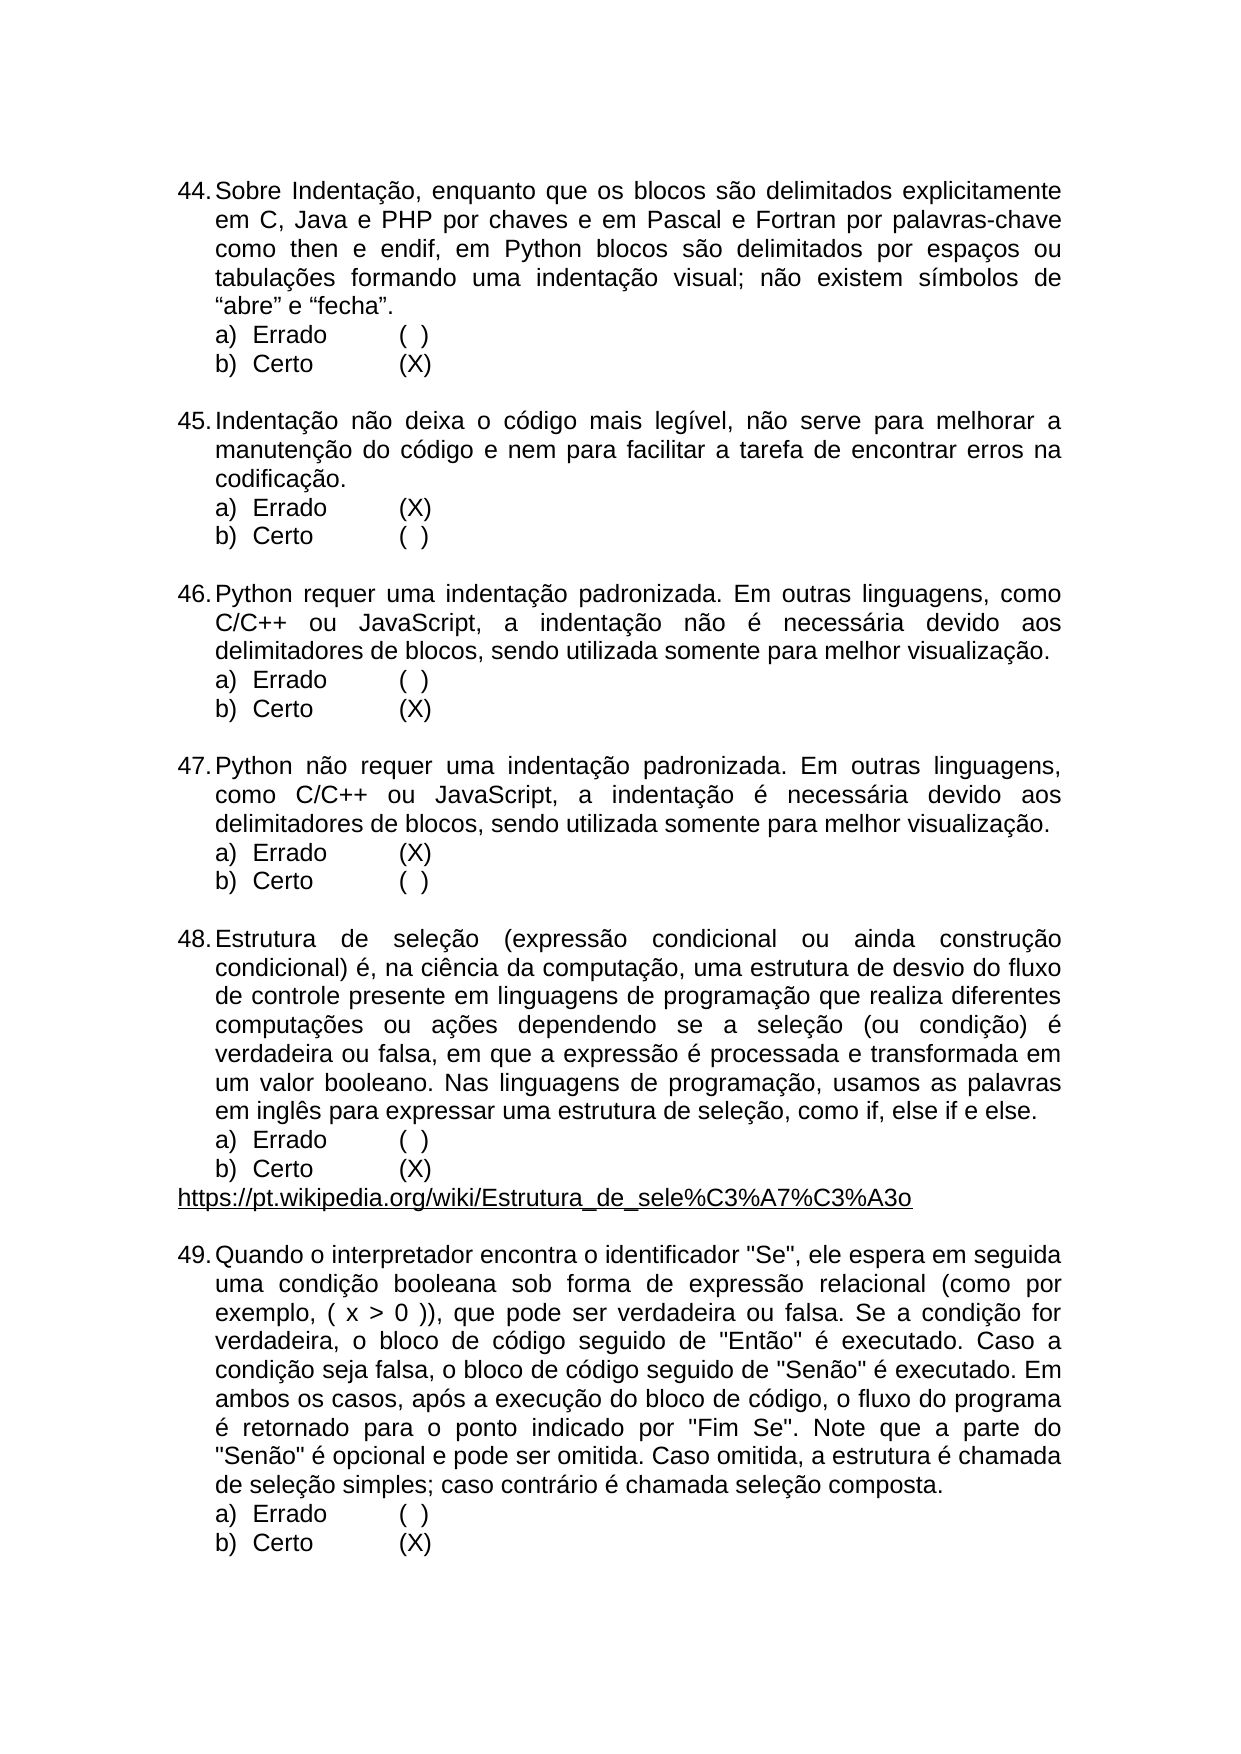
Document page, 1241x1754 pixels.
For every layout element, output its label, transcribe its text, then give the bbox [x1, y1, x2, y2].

list Python não requer uma indentação padronizada. Em outras linguagens, como C/C++ ou JavaScript, a indentação é necessária devido aos delimitadores de blocos, sendo utilizada somente para melhor visualização. [177, 751, 1063, 838]
list Certo (X) [215, 349, 1063, 378]
list Estrutura de seleção (expressão condicional ou ainda construção condicional) é, na ciência da computação, uma estrutura de desvio do fluxo de controle presente em linguagens de programação que realiza diferentes computações ou ações dependendo se a seleção (ou condição) é verdadeira ou falsa, em que a expressão é processada e transformada em um valor booleano. Nas linguagens de programação, usamos as palavras em inglês para expressar uma estrutura de seleção, como if, else if e else. [177, 924, 1063, 1125]
list Errado ( ) [215, 1499, 1063, 1528]
list Python requer uma indentação padronizada. Em outras linguagens, como C/C++ ou JavaScript, a indentação não é necessária devido aos delimitadores de blocos, sendo utilizada somente para melhor visualização. [177, 579, 1063, 665]
list Certo ( ) [215, 521, 1063, 550]
list Certo (X) [215, 1154, 1063, 1183]
list Certo (X) [215, 694, 1063, 723]
list Certo (X) [215, 1528, 1063, 1556]
list Quando o interpretador encontra o identificador "Se", ele espera em seguida uma condição booleana sob forma de expressão relacional (como por exemplo, ( x > 0 )), que pode ser verdadeira ou falsa. Se a condição for verdadeira, o bloco de código seguido de "Então" é executado. Caso a condição seja falsa, o bloco de código seguido de "Senão" é executado. Em ambos os casos, após a execução do bloco de código, o fluxo do programa é retornado para o ponto indicado por "Fim Se". Note que a parte do "Senão" é opcional e pode ser omitida. Caso omitida, a estrutura é chamada de seleção simples; caso contrário é chamada seleção composta. [177, 1240, 1063, 1499]
list Errado ( ) [215, 1125, 1063, 1154]
list Indentação não deixa o código mais legível, não serve para melhorar a manutenção do código e nem para facilitar a tarefa de encontrar erros na codificação. [177, 406, 1063, 493]
list Errado ( ) [215, 320, 1063, 349]
list Certo ( ) [215, 866, 1063, 895]
list Errado (X) [215, 838, 1063, 866]
list Sobre Indentação, enquanto que os blocos são delimitados explicitamente em C, Java e PHP por chaves e em Pascal e Fortran por palavras-chave como then e endif, em Python blocos são delimitados por espaços ou tabulações formando uma indentação visual; não existem símbolos de “abre” e “fecha”. [177, 176, 1063, 320]
text https://pt.wikipedia.org/wiki/Estrutura_de_sele%C3%A7%C3%A3o [177, 1183, 1063, 1211]
list Errado (X) [215, 493, 1063, 521]
list Errado ( ) [215, 665, 1063, 694]
